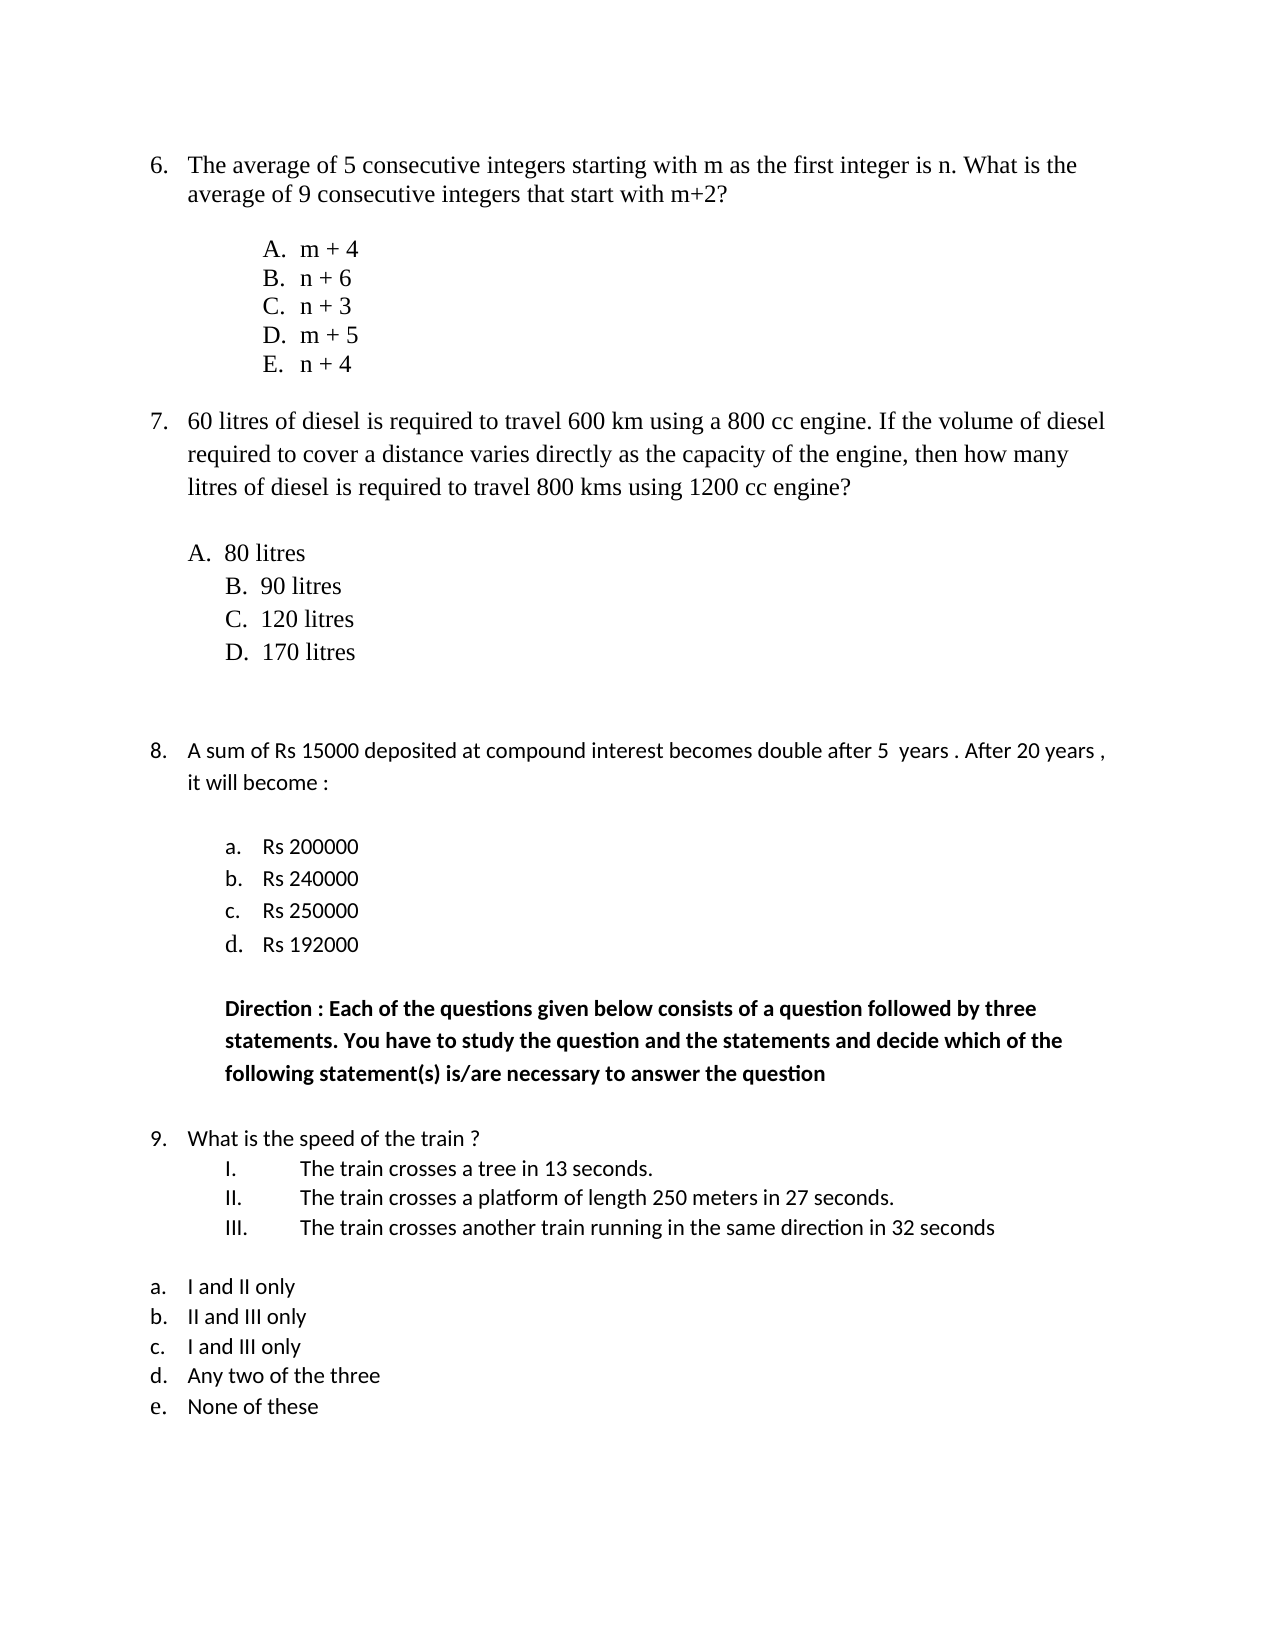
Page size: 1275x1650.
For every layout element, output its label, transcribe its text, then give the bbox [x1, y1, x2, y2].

list I and II only [150, 1272, 1125, 1300]
list Rs 240000 [225, 864, 1125, 892]
list m + 4 [262, 234, 1125, 263]
list n + 6 [262, 263, 1125, 291]
list Rs 250000 [225, 897, 1125, 925]
list n + 4 [262, 349, 1125, 378]
list D. 170 litres [225, 637, 1125, 666]
list A sum of Rs 15000 deposited at compound interest becomes double after 5 years . After 20 years , it will become : [150, 736, 1125, 796]
list None of these [150, 1391, 1125, 1420]
list The train crosses a tree in 13 seconds. [225, 1154, 1125, 1182]
list Any two of the three [150, 1361, 1125, 1389]
list What is the speed of the train ? [150, 1124, 1125, 1152]
list 60 litres of diesel is required to travel 600 km using a 800 cc engine. If the volume of diesel required to cover a distance varies directly as the capacity of the engine, then how many litres of diesel is required to travel 800 kms using 1200 cc engine? A. 80 litres [150, 406, 1125, 567]
list Rs 200000 [225, 832, 1125, 860]
list The train crosses another train running in the same direction in 32 seconds [225, 1213, 1125, 1241]
list Direction : Each of the questions given below consists of a question followed by three statements. You have to study the question and the statements and decide which of the following statement(s) is/are necessary to answer the question [225, 994, 1125, 1087]
list B. 90 litres [225, 571, 1125, 600]
list m + 5 [262, 320, 1125, 349]
list n + 3 [262, 291, 1125, 320]
list Rs 192000 [225, 929, 1125, 958]
list II and III only [150, 1302, 1125, 1330]
list The average of 5 consecutive integers starting with m as the first integer is n. What is the average of 9 consecutive integers that start with m+2? [150, 150, 1125, 207]
list C. 120 litres [225, 604, 1125, 633]
list The train crosses a platform of length 250 meters in 27 seconds. [225, 1183, 1125, 1211]
list I and III only [150, 1332, 1125, 1360]
